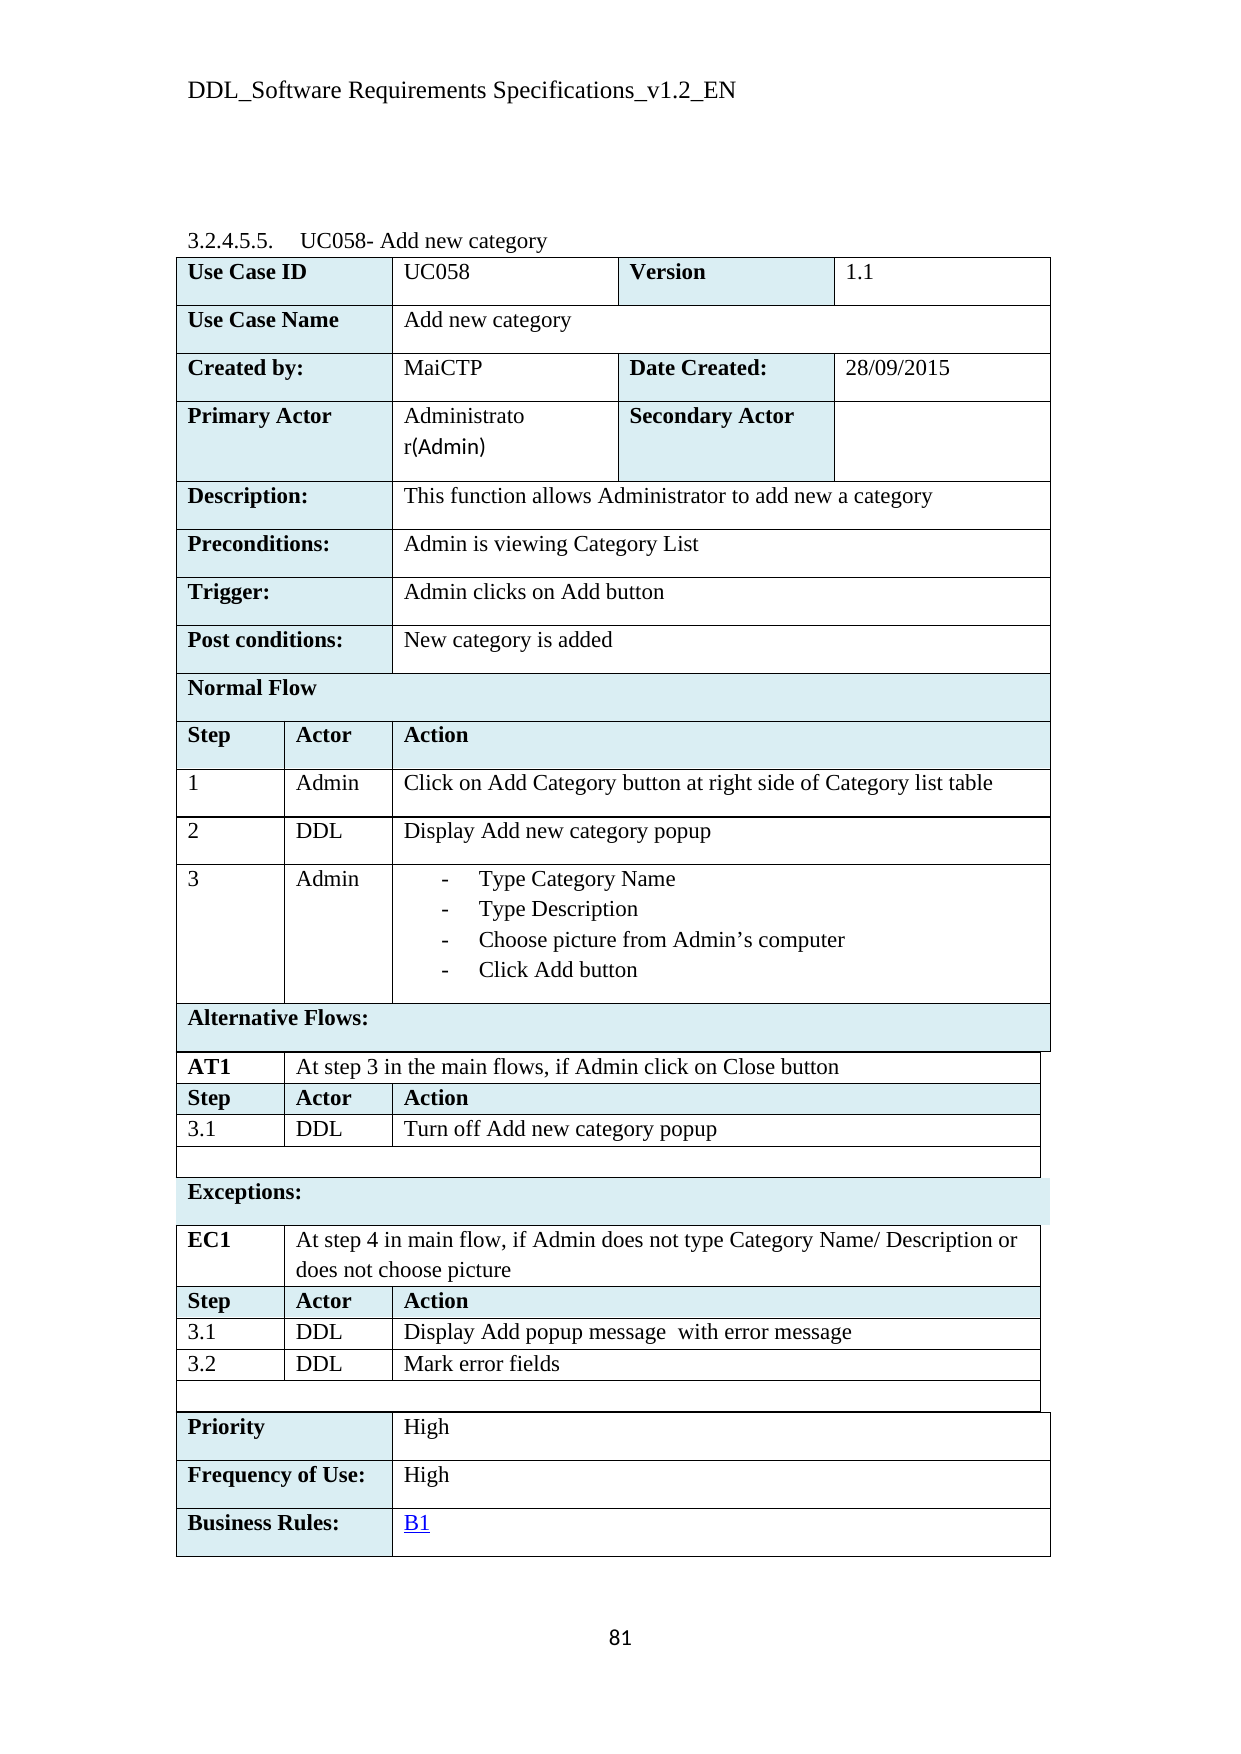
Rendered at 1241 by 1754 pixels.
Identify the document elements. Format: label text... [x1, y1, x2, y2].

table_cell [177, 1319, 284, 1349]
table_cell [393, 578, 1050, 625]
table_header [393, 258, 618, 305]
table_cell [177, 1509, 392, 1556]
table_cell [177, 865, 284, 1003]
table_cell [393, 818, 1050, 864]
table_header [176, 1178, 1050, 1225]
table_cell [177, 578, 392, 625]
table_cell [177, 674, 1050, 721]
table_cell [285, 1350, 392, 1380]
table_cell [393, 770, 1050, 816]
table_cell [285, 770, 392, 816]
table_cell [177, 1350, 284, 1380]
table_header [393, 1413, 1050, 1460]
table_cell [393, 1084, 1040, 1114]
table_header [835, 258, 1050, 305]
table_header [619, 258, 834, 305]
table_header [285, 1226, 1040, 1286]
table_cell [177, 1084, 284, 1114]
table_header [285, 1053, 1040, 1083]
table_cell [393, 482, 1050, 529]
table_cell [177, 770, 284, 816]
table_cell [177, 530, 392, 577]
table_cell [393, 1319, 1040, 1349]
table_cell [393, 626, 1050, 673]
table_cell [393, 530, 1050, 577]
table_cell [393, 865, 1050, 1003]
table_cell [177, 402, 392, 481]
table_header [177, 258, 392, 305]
subtitle UC058- Add new category [187, 227, 1053, 253]
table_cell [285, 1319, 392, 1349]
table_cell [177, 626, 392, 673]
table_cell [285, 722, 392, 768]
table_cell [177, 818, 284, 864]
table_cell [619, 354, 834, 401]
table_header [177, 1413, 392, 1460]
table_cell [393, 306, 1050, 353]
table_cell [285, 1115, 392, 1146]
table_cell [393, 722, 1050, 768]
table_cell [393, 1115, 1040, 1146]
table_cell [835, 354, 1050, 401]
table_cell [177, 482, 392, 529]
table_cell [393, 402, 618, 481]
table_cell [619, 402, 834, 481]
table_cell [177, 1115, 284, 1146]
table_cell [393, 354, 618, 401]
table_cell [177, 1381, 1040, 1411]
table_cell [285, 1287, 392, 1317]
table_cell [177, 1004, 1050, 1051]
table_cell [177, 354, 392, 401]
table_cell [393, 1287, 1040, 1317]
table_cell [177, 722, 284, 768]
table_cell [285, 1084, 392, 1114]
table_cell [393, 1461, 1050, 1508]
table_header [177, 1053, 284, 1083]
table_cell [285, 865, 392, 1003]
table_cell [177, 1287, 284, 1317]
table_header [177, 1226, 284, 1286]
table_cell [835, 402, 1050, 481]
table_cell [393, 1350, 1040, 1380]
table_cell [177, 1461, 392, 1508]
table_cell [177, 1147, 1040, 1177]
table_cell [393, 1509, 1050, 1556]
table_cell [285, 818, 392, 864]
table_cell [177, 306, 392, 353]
